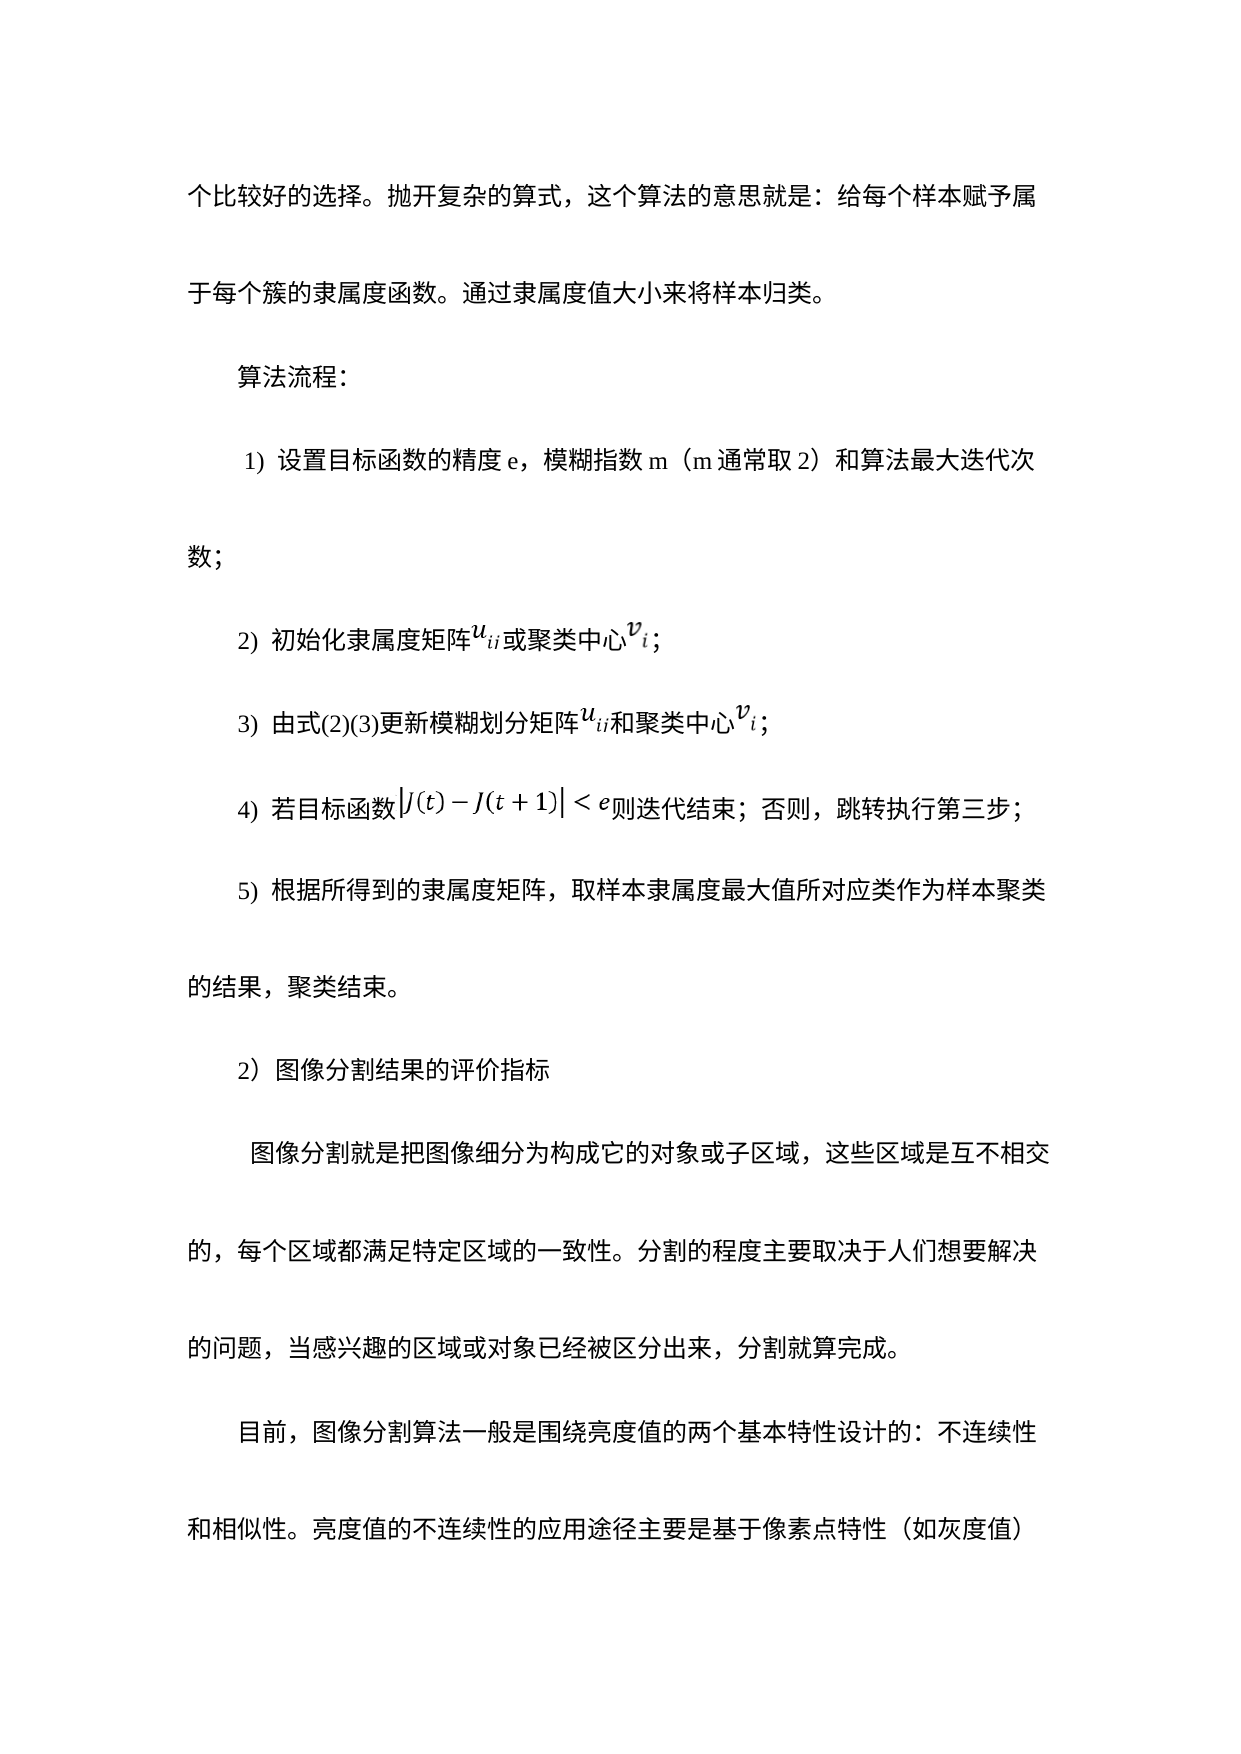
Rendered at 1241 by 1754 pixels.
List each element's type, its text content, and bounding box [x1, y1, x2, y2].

picture [579, 706, 611, 733]
picture [395, 784, 612, 819]
text 1) 设置目标函数的精度e，模糊指数m（m通常取2）和算法最大迭代次数； [187, 426, 1053, 588]
picture [627, 621, 651, 650]
text 算法流程： [187, 343, 1053, 408]
text 4) 若目标函数则迭代结束；否则，跳转执行第三步； [187, 773, 1053, 838]
text 5) 根据所得到的隶属度矩阵，取样本隶属度最大值所对应类作为样本聚类的结果，聚类结束。 [187, 856, 1053, 1018]
picture [735, 704, 759, 733]
text 3) 由式(2)(3)更新模糊划分矩阵和聚类中心； [187, 689, 1053, 754]
text 2）图像分割结果的评价指标 [187, 1036, 1053, 1101]
text 图像分割就是把图像细分为构成它的对象或子区域，这些区域是互不相交的，每个区域都满足特定区域的一致性。分割的程度主要取决于人们想要解决的问题，当感兴趣的区域或对象已经被区分出来，分割就算完成。 [187, 1119, 1053, 1379]
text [187, 162, 1053, 324]
picture [470, 623, 502, 650]
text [187, 1398, 1053, 1560]
text 2) 初始化隶属度矩阵或聚类中心； [187, 606, 1053, 671]
